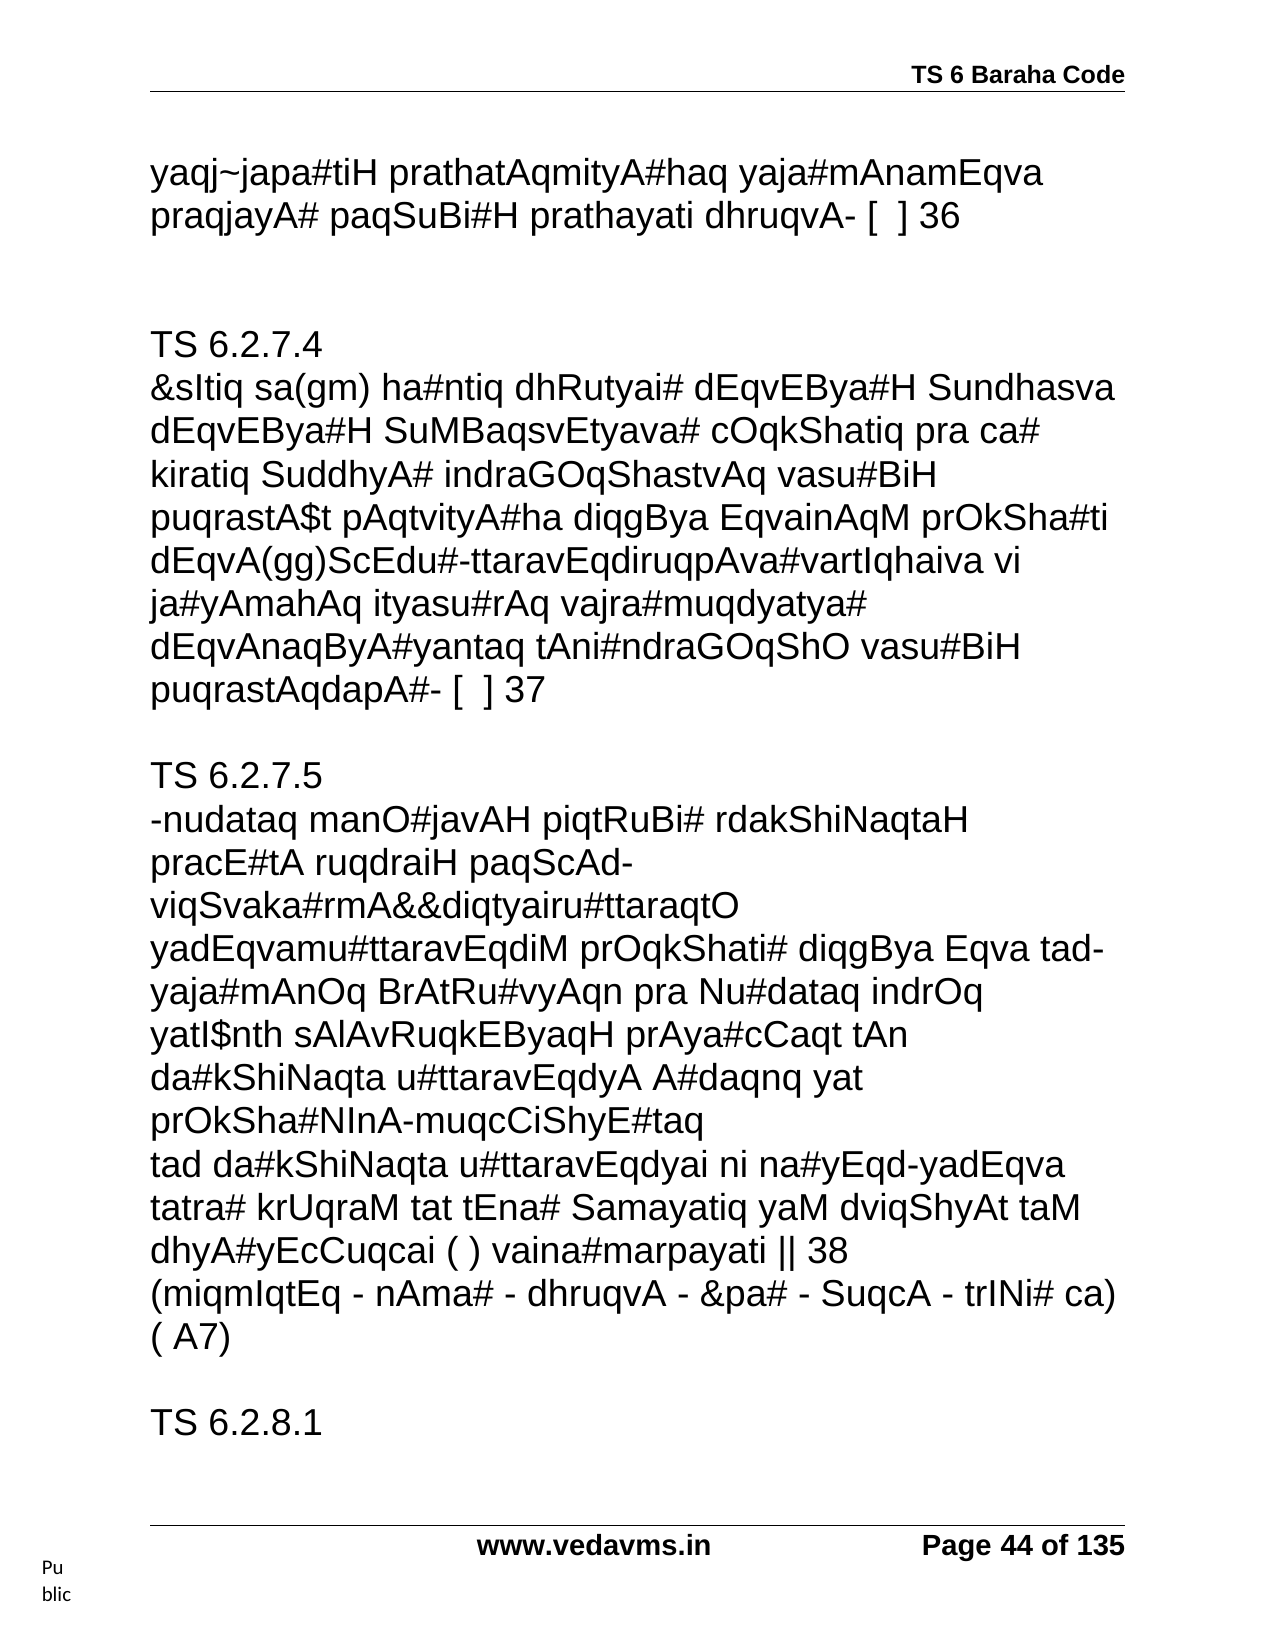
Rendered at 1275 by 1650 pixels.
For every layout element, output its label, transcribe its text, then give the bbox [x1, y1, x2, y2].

text -nudataq manO#javAH piqtRuBi# rdakShiNaqtaH pracE#tA ruqdraiH paqScAd-viqSvaka#rmA&&diqtyairu#ttaraqtO yadEqvamu#ttaravEqdiM prOqkShati# diqgBya Eqva tad-yaja#mAnOq BrAtRu#vyAqn pra Nu#dataq indrOq yatI$nth sAlAvRuqkEByaqH prAya#cCaqt tAn da#kShiNaqta u#ttaravEqdyA A#daqnq yat prOkSha#NInA-muqcCiShyE#taq [150, 797, 1125, 1142]
text TS 6.2.8.1 [150, 1401, 1125, 1444]
text (miqmIqtEq - nAma# - dhruqvA - &pa# - SuqcA - trINi# ca) ( A7) [150, 1271, 1125, 1357]
text &sItiq sa(gm) ha#ntiq dhRutyai# dEqvEBya#H Sundhasva dEqvEBya#H SuMBaqsvEtyava# cOqkShatiq pra ca# kiratiq SuddhyA# indraGOqShastvAq vasu#BiH puqrastA$t pAqtvityA#ha diqgBya EqvainAqM prOkSha#ti dEqvA(gg)ScEdu#-ttaravEqdiruqpAva#vartIqhaiva vi ja#yAmahAq ityasu#rAq vajra#muqdyatya# dEqvAnaqByA#yantaq tAni#ndraGOqShO vasu#BiH [150, 366, 1125, 667]
text puqrastAqdapA#- [ ] 37 [150, 667, 1125, 711]
text TS 6.2.7.4 [150, 322, 1125, 366]
text TS 6.2.7.5 [150, 754, 1125, 797]
text tad da#kShiNaqta u#ttaravEqdyai ni na#yEqd-yadEqva tatra# krUqraM tat tEna# Samayatiq yaM dviqShyAt taM dhyA#yEcCuqcai ( ) vaina#marpayati || 38 [150, 1142, 1125, 1271]
